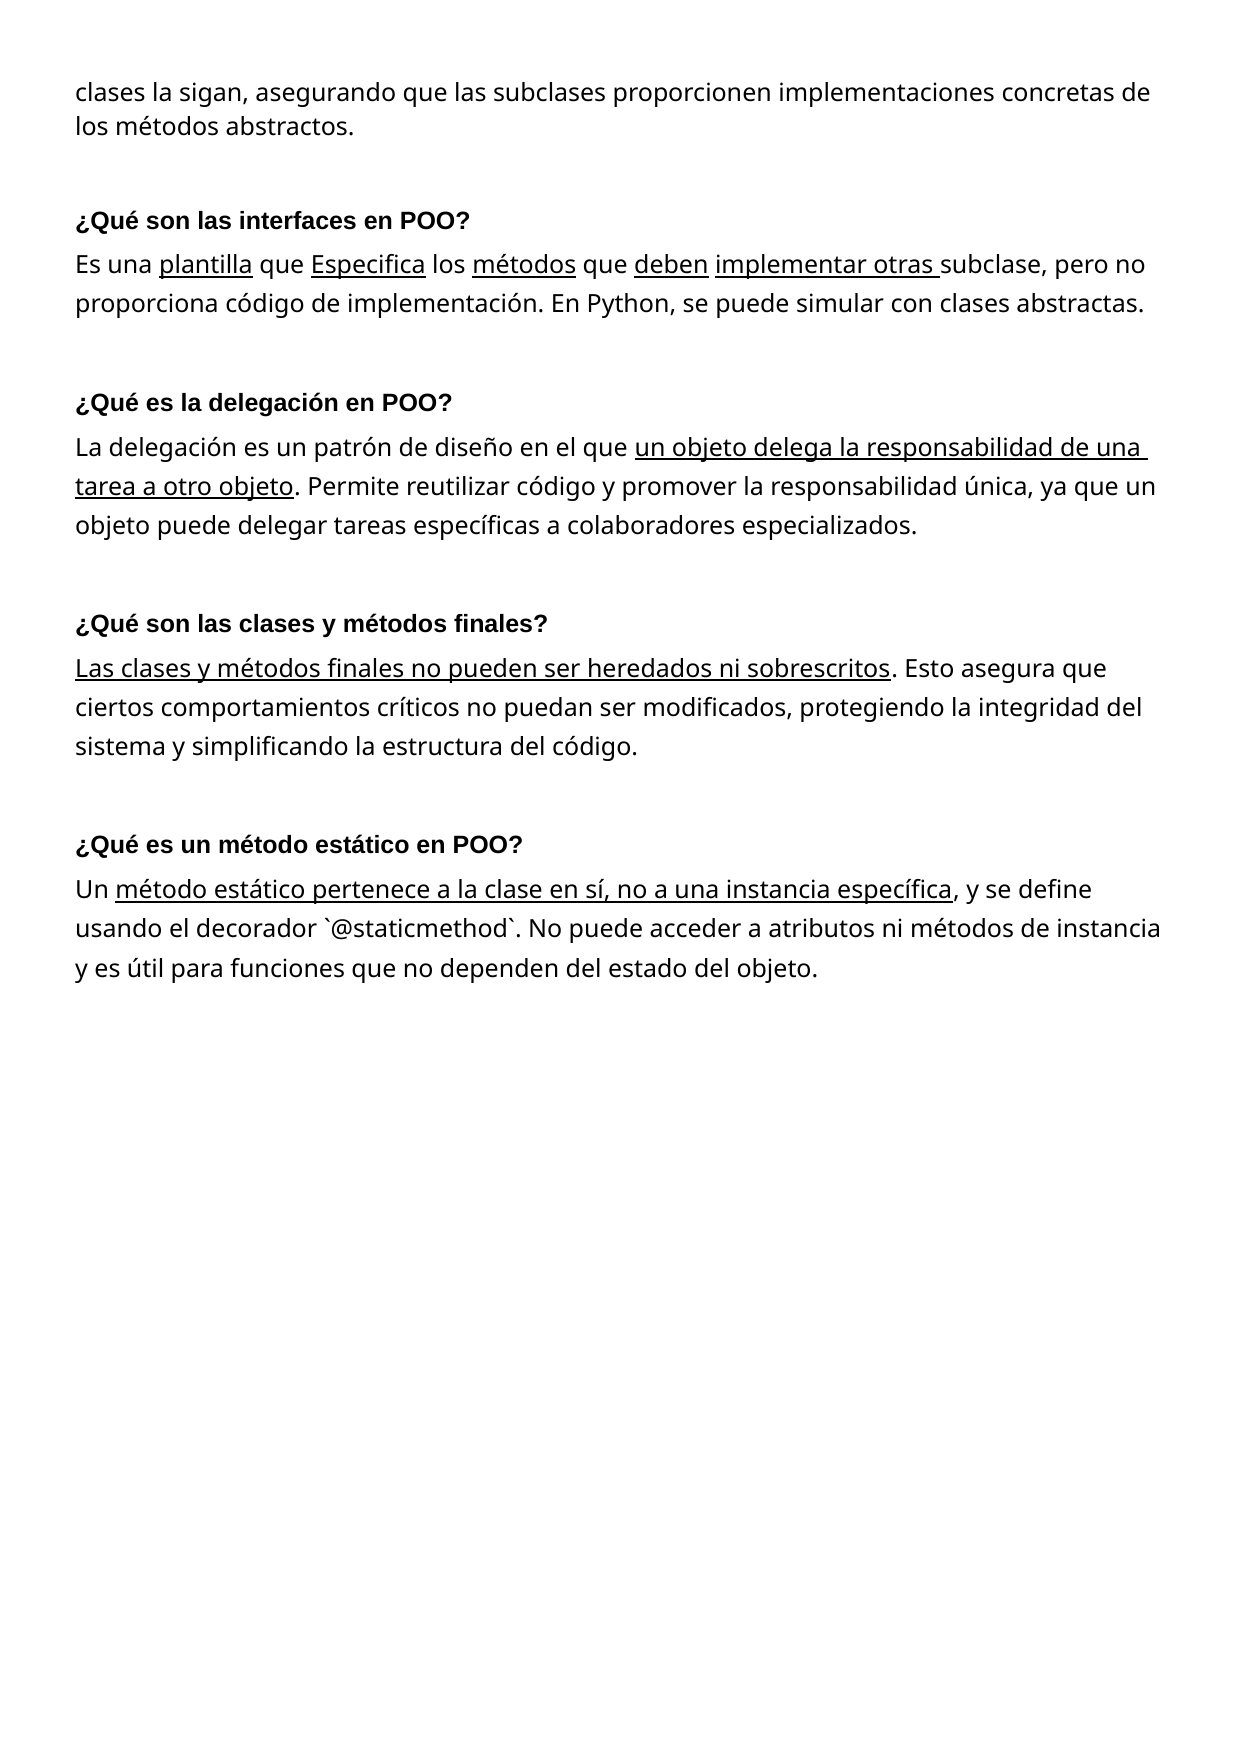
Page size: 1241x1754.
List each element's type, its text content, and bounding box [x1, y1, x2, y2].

text La delegación es un patrón de diseño en el que un objeto delega la responsabilidad de una tarea a otro objeto. Permite reutilizar código y promover la responsabilidad única, ya que un objeto puede delegar tareas específicas a colaboradores especializados. [75, 429, 1165, 542]
subtitle ¿Qué es la delegación en POO? [75, 388, 1165, 417]
subtitle ¿Qué son las clases y métodos finales? [75, 609, 1165, 638]
subtitle ¿Qué es un método estático en POO? [75, 831, 1165, 859]
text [75, 75, 1165, 143]
text Es una plantilla que Especifica los métodos que deben implementar otras subclase, pero no proporciona código de implementación. En Python, se puede simular con clases abstractas. [75, 247, 1165, 320]
text Las clases y métodos finales no pueden ser heredados ni sobrescritos. Esto asegura que ciertos comportamientos críticos no puedan ser modificados, protegiendo la integridad del sistema y simplificando la estructura del código. [75, 651, 1165, 763]
text Un método estático pertenece a la clase en sí, no a una instancia específica, y se define usando el decorador `@staticmethod`. No puede acceder a atributos ni métodos de instancia y es útil para funciones que no dependen del estado del objeto. [75, 872, 1165, 984]
subtitle ¿Qué son las interfaces en POO? [75, 206, 1165, 234]
